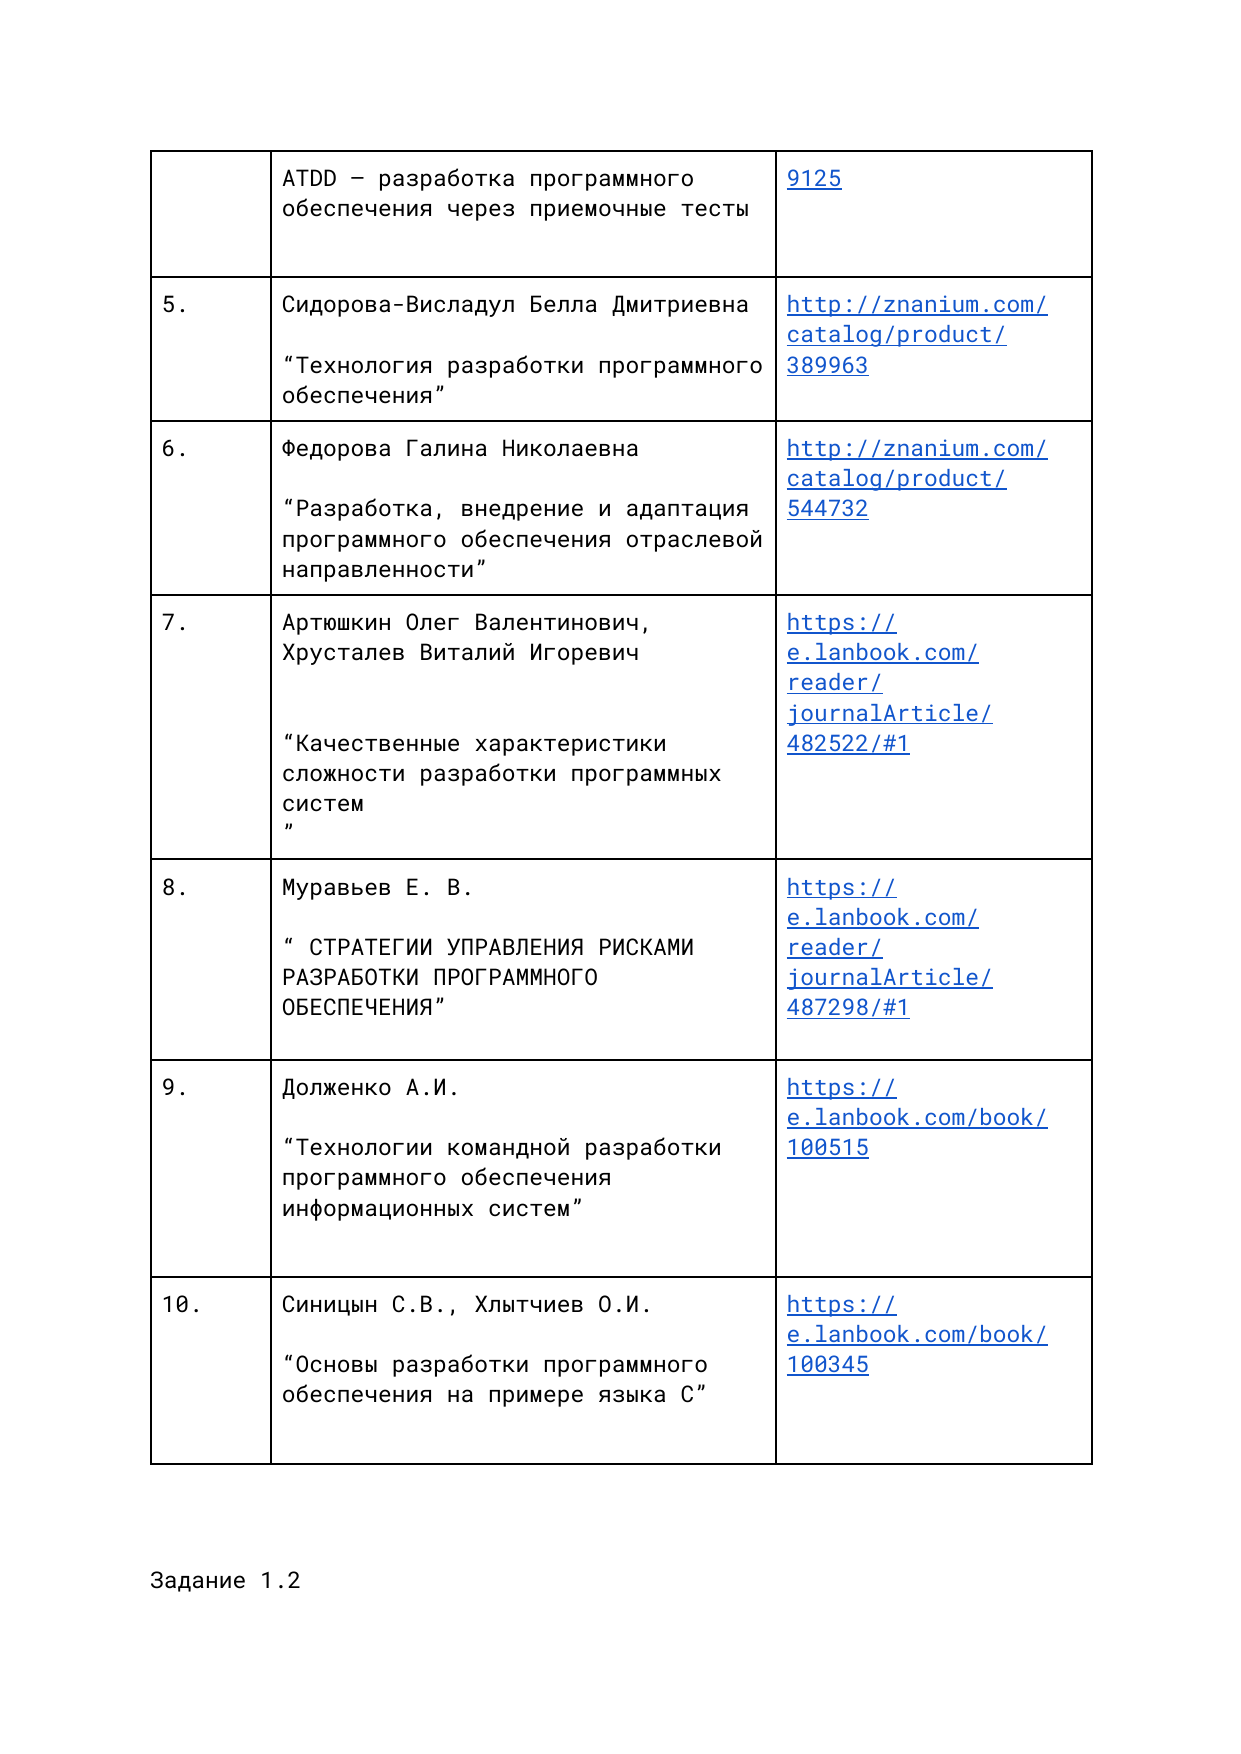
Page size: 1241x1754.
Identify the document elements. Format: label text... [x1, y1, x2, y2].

table_cell 6. [152, 422, 270, 594]
table_cell http://znanium.com/catalog/product/389963 [777, 278, 1091, 420]
table_cell 7. [152, 596, 270, 858]
table_cell 8. [152, 860, 270, 1059]
table_cell 9. [152, 1061, 270, 1276]
table_cell Долженко А.И. “Технологии командной разработки программного обеспечения информационных систем” [272, 1061, 775, 1276]
table_cell Федорова Галина Николаевна “Разработка, внедрение и адаптация программного обеспечения отраслевой направленности” [272, 422, 775, 594]
text Задание 1.2 [150, 1565, 1090, 1595]
table_cell Артюшкин Олег Валентинович, Хрусталев Виталий Игоревич “Качественные характеристики сложности разработки программных систем ” [272, 596, 775, 858]
table_cell https://e.lanbook.com/book/100515 [777, 1061, 1091, 1276]
table_cell 10. [152, 1278, 270, 1462]
table_cell https://e.lanbook.com/reader/journalArticle/487298/#1 [777, 860, 1091, 1059]
table_cell https://e.lanbook.com/reader/journalArticle/482522/#1 [777, 596, 1091, 858]
table_cell 4. [152, 152, 270, 276]
table_cell 5. [152, 278, 270, 420]
table_cell https://e.lanbook.com/book/100345 [777, 1278, 1091, 1462]
table_cell Сидорова-Висладул Белла Дмитриевна “Технология разработки программного обеспечения” [272, 278, 775, 420]
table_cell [272, 152, 775, 276]
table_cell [777, 152, 1091, 276]
table_cell Муравьев Е. В. “ СТРАТЕГИИ УПРАВЛЕНИЯ РИСКАМИ РАЗРАБОТКИ ПРОГРАММНОГО ОБЕСПЕЧЕНИЯ” [272, 860, 775, 1059]
table_cell http://znanium.com/catalog/product/544732 [777, 422, 1091, 594]
table_cell Синицын С.В., Хлытчиев О.И. “Основы разработки программного обеспечения на примере языка С” [272, 1278, 775, 1462]
